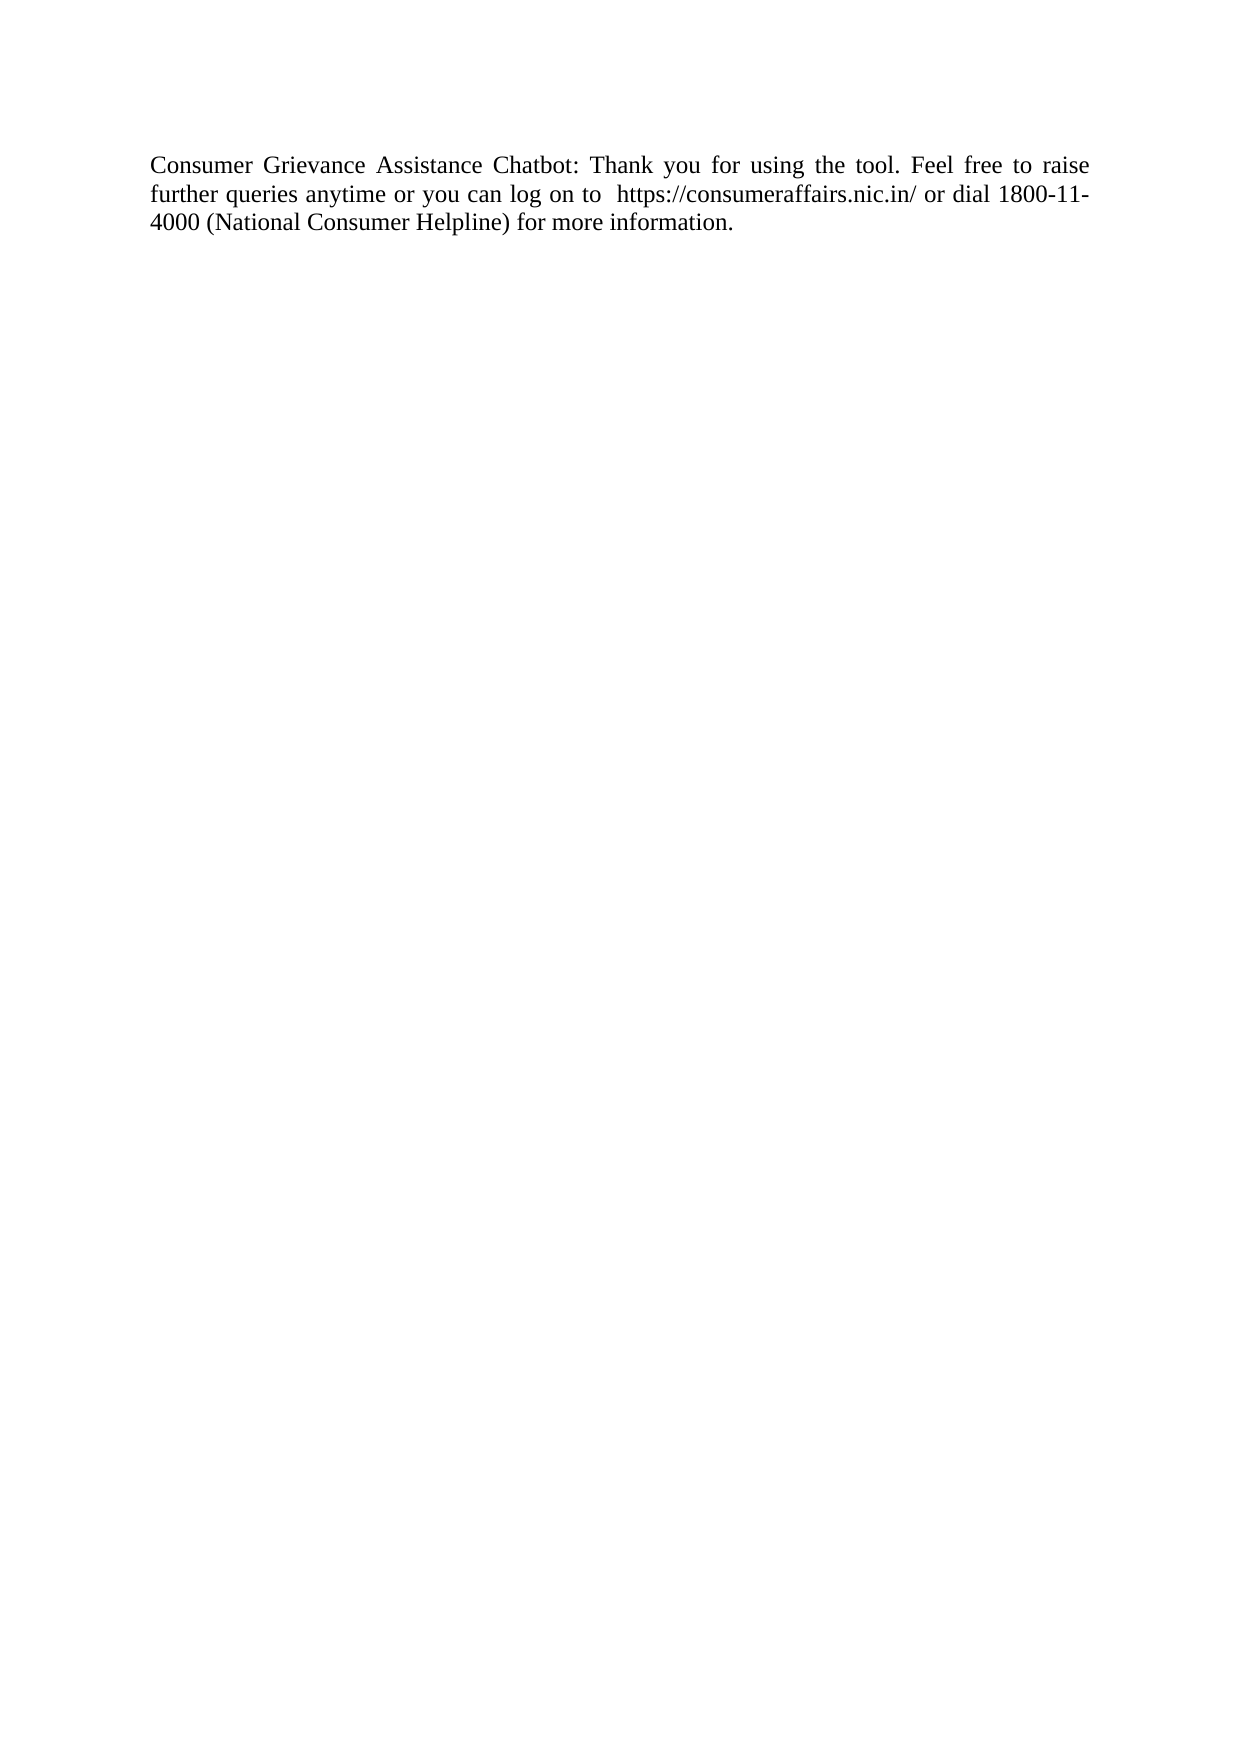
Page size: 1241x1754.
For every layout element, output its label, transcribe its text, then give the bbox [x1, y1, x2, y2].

text Consumer Grievance Assistance Chatbot: Thank you for using the tool. Feel free to raise further queries anytime or you can log on to https://consumeraffairs.nic.in/ or dial 1800-11-4000 (National Consumer Helpline) for more information. [150, 150, 1090, 236]
